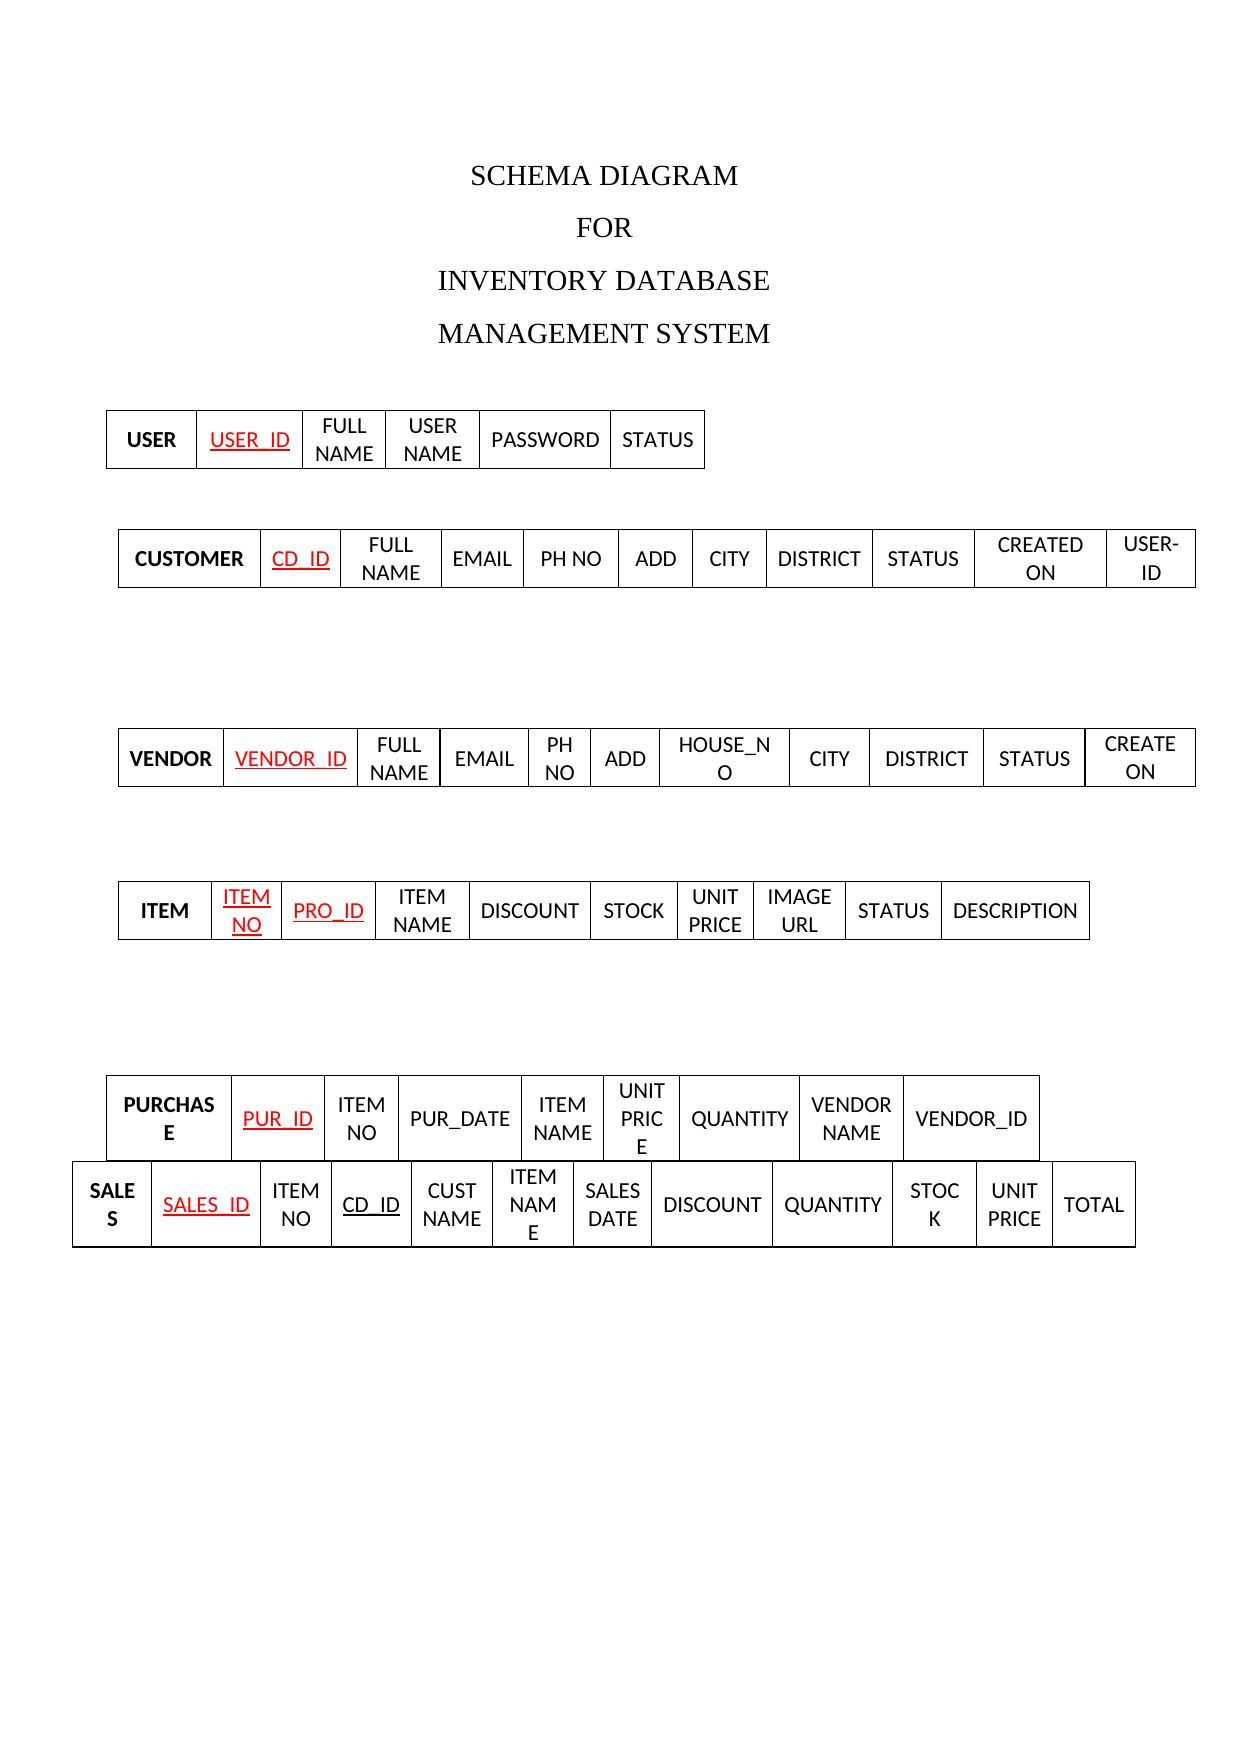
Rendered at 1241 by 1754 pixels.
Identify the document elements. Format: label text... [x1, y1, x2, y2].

table_header CREATE ON [1086, 729, 1195, 786]
table_header STOCK [893, 1162, 976, 1246]
table_header ITEM NAME [522, 1076, 603, 1160]
table_header PASSWORD [480, 411, 610, 468]
table_header SALES DATE [574, 1162, 651, 1246]
table_header ITEM [119, 882, 211, 939]
table_header DISCOUNT [652, 1162, 772, 1246]
table_header DESCRIPTION [942, 882, 1089, 939]
table_header ADD [619, 530, 692, 587]
table_header IMAGE URL [754, 882, 845, 939]
table_header ITEM NO [261, 1162, 331, 1246]
table_header VENDOR NAME [800, 1076, 903, 1160]
table_header ITEM NAME [376, 882, 469, 939]
table_header DISCOUNT [470, 882, 590, 939]
table_header USER NAME [386, 411, 479, 468]
text INVENTORY DATABASE [118, 263, 1090, 297]
table_header SALES_ID [152, 1162, 260, 1246]
text MANAGEMENT SYSTEM [118, 316, 1090, 350]
table_header PRO_ID [282, 882, 375, 939]
table_header CUSTOMER [119, 530, 260, 587]
table_header DISTRICT [767, 530, 872, 587]
table_header PUR_ID [232, 1076, 324, 1160]
table_header TOTAL [1053, 1162, 1135, 1246]
table_header FULL NAME [303, 411, 385, 468]
table_header PH NO [524, 530, 618, 587]
table_header UNIT PRICE [977, 1162, 1052, 1246]
table_header EMAIL [441, 729, 528, 786]
table_header QUANTITY [680, 1076, 799, 1160]
table_header CREATED ON [975, 530, 1106, 587]
text SCHEMA DIAGRAM [118, 158, 1090, 191]
table_header HOUSE_NO [660, 729, 789, 786]
table_header STOCK [591, 882, 677, 939]
table_header STATUS [611, 411, 704, 468]
table_header STATUS [984, 729, 1084, 786]
table_header ITEM NO [325, 1076, 398, 1160]
table_header CITY [693, 530, 766, 587]
table_header ADD [591, 729, 659, 786]
table_header VENDOR_ID [224, 729, 357, 786]
text FOR [118, 211, 1090, 244]
table_header CD_ID [261, 530, 340, 587]
table_header PURCHASE [107, 1076, 231, 1160]
table_header CD_ID [332, 1162, 411, 1246]
table_header FULL NAME [341, 530, 441, 587]
table_header STATUS [873, 530, 974, 587]
table_header USER-ID [1107, 530, 1195, 587]
table_header QUANTITY [773, 1162, 892, 1246]
table_header UNIT PRICE [604, 1076, 679, 1160]
table_header USER_ID [197, 411, 302, 468]
table_header PUR_DATE [399, 1076, 521, 1160]
table_header SALES [73, 1162, 151, 1246]
table_header USER [107, 411, 196, 468]
table_header STATUS [846, 882, 941, 939]
table_header CITY [790, 729, 869, 786]
table_header ITEM NO [212, 882, 281, 939]
table_header VENDOR_ID [904, 1076, 1039, 1160]
table_header DISTRICT [870, 729, 983, 786]
table_header EMAIL [442, 530, 523, 587]
table_header FULL NAME [358, 729, 439, 786]
table_header ITEM NAME [493, 1162, 573, 1246]
table_header PH NO [529, 729, 590, 786]
table_header UNIT PRICE [678, 882, 753, 939]
table_header VENDOR [119, 729, 223, 786]
table_header CUST NAME [412, 1162, 492, 1246]
